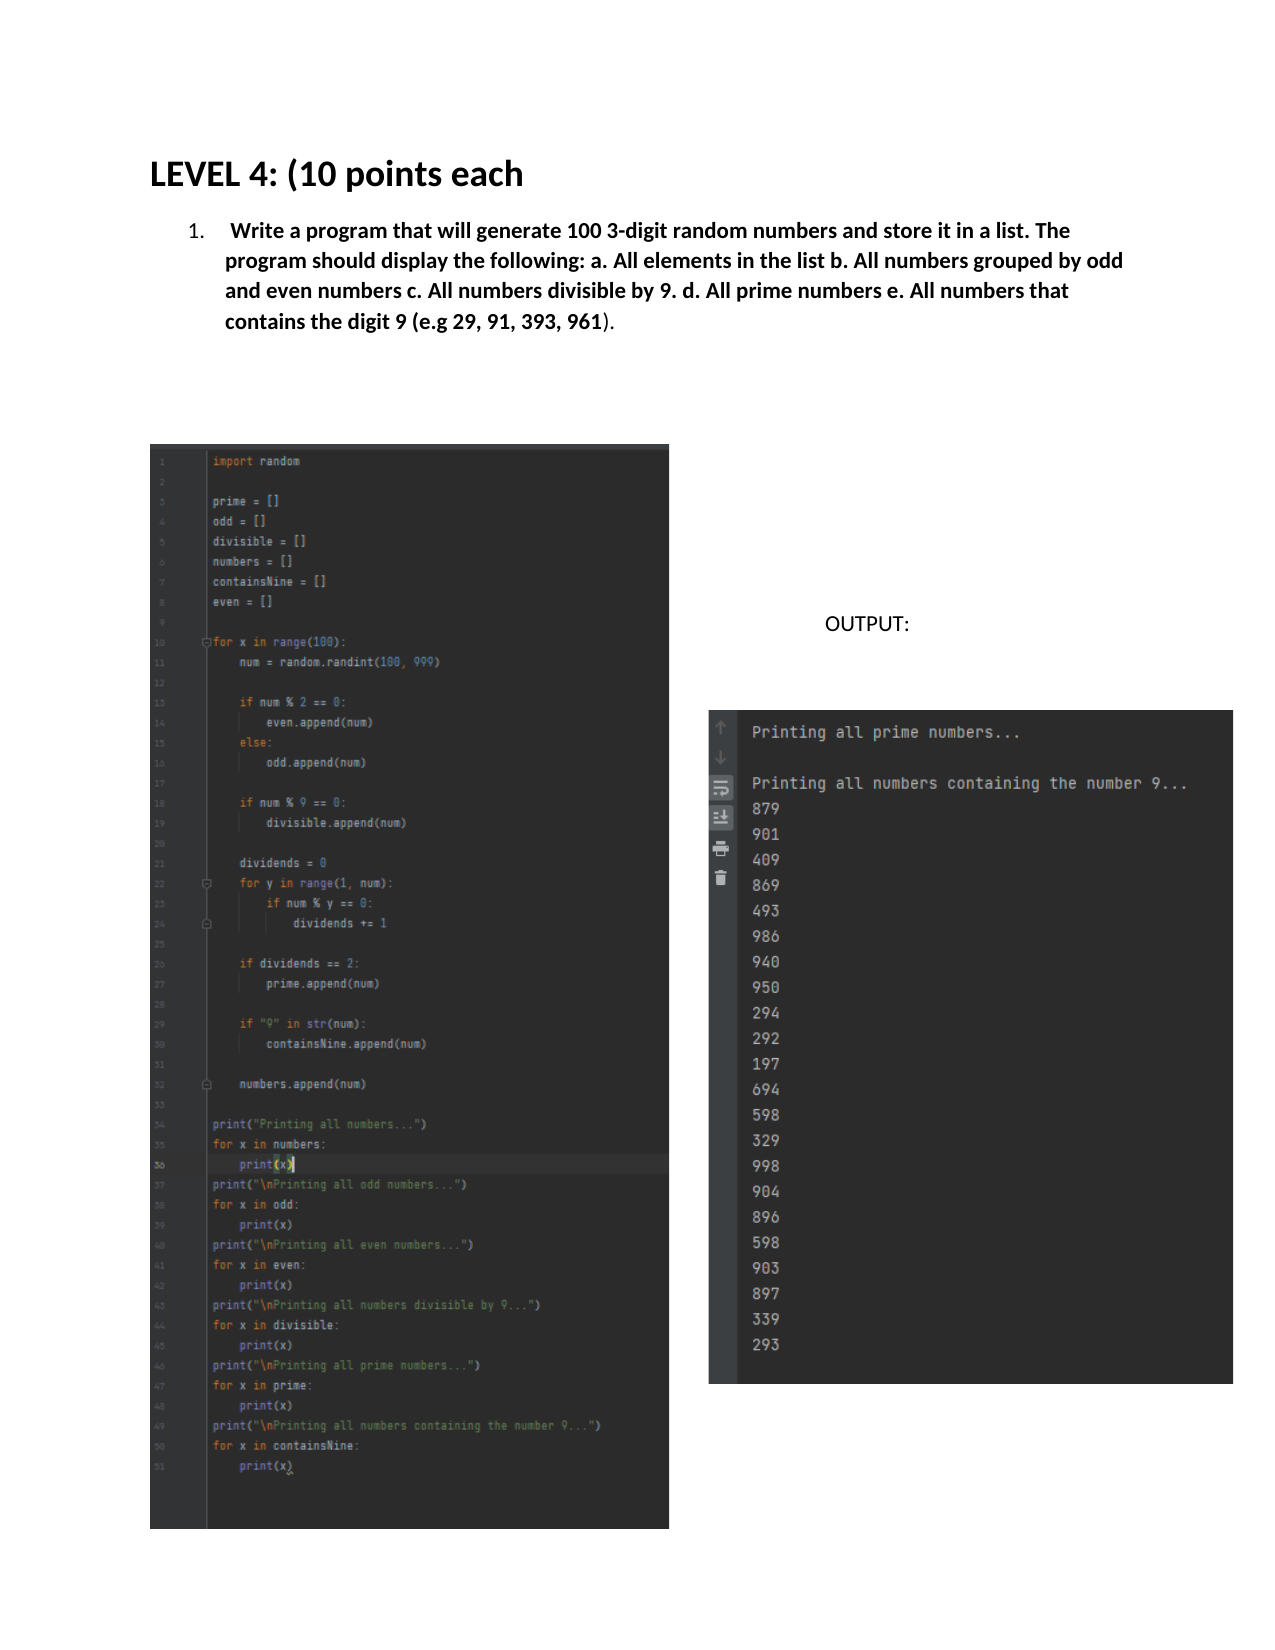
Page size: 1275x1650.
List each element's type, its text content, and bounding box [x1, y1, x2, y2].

text LEVEL 4: (10 points each [150, 150, 1125, 196]
picture [150, 444, 670, 1529]
list Write a program that will generate 100 3-digit random numbers and store it in a list. The program should display the following: a. All elements in the list b. All numbers grouped by odd and even numbers c. All numbers divisible by 9. d. All prime numbers e. All numbers that contains the digit 9 (e.g 29, 91, 393, 961). [187, 216, 1125, 335]
list OUTPUT: [300, 609, 1125, 637]
picture [708, 710, 1234, 1384]
